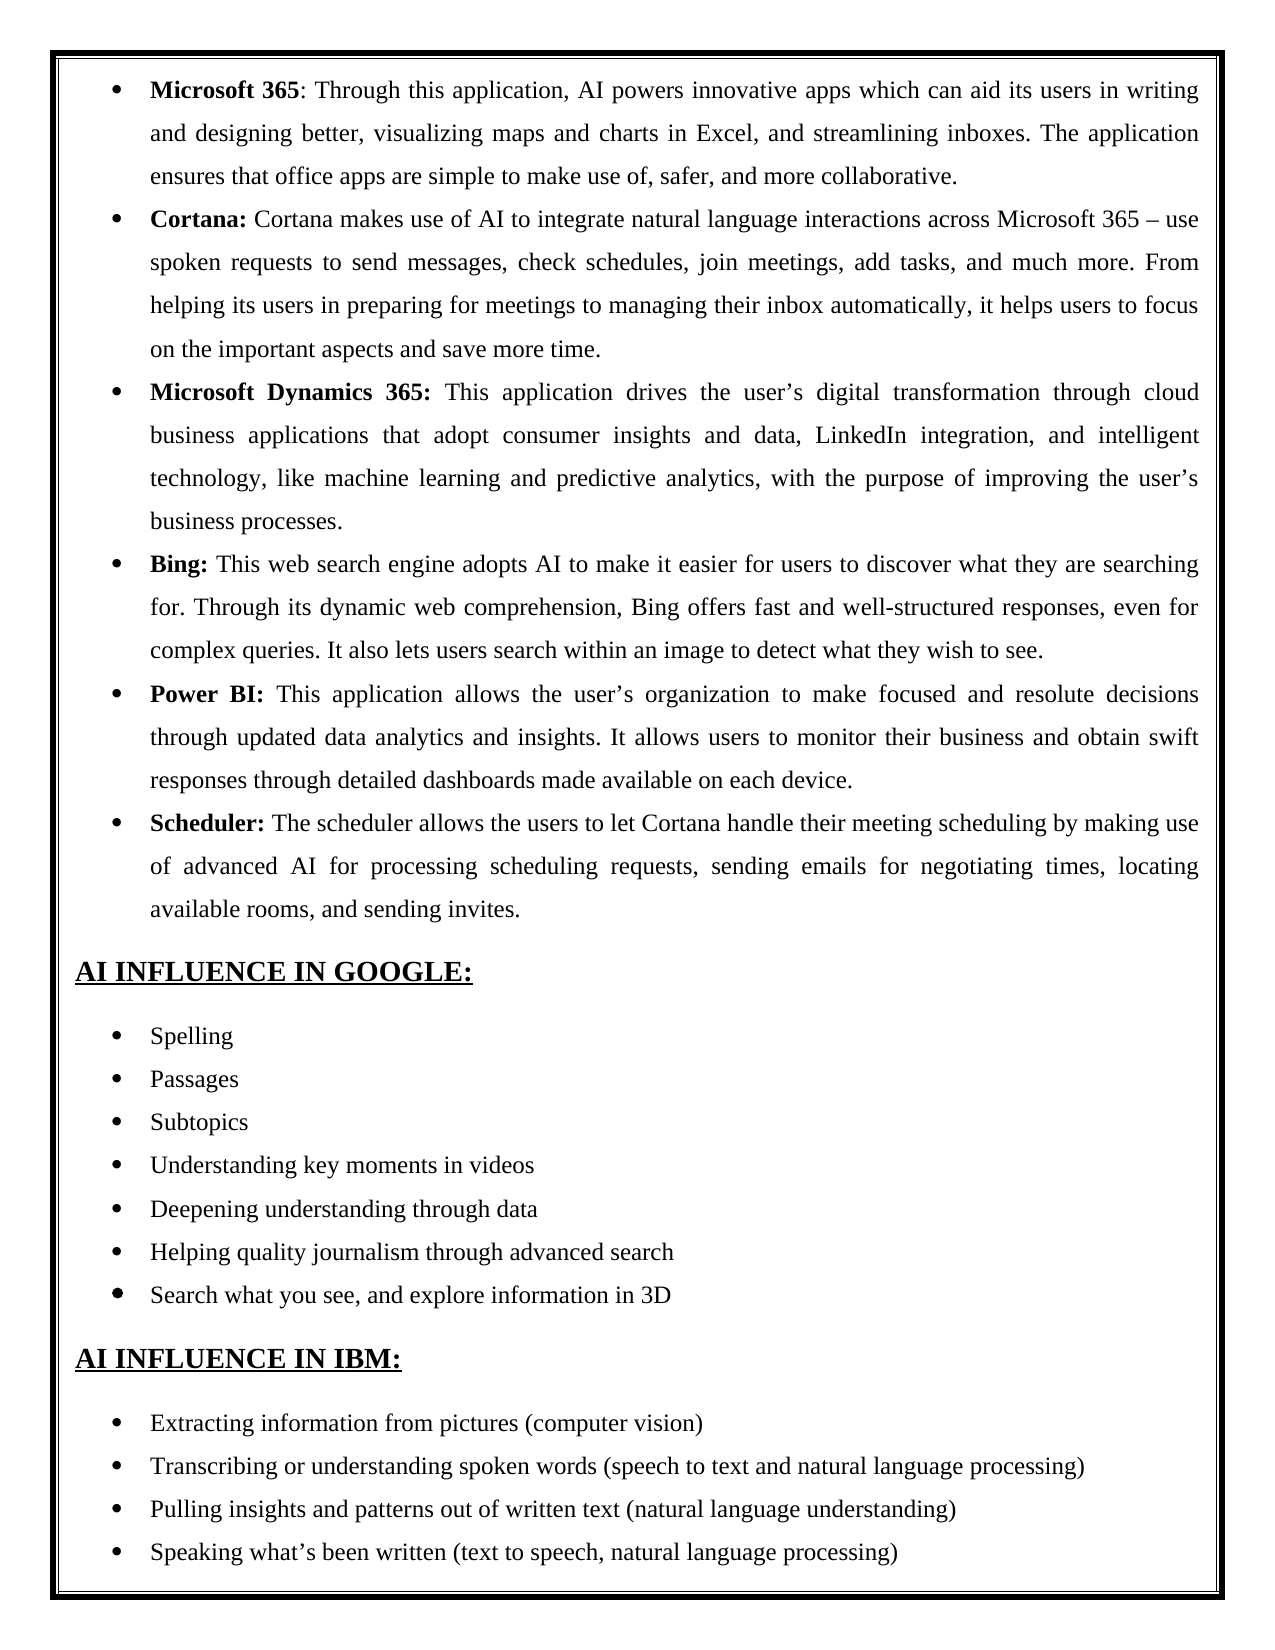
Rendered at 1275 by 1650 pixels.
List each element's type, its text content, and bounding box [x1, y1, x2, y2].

list Helping quality journalism through advanced search [112, 1237, 1200, 1266]
list Search what you see, and explore information in 3D [112, 1280, 1200, 1309]
text AI INFLUENCE IN IBM: [75, 1341, 1200, 1374]
list Subtopics [112, 1107, 1200, 1136]
list Microsoft Dynamics 365: This application drives the user’s digital transformation through cloud business applications that adopt consumer insights and data, LinkedIn integration, and intelligent technology, like machine learning and predictive analytics, with the purpose of improving the user’s business processes. [112, 377, 1200, 535]
list Speaking what’s been written (text to speech, natural language processing) [112, 1537, 1200, 1566]
list Microsoft 365: Through this application, AI powers innovative apps which can aid its users in writing and designing better, visualizing maps and charts in Excel, and streamlining inboxes. The application ensures that office apps are simple to make use of, safer, and more collaborative. [112, 75, 1200, 190]
list Scheduler: The scheduler allows the users to let Cortana handle their meeting scheduling by making use of advanced AI for processing scheduling requests, sending emails for negotiating times, locating available rooms, and sending invites. [112, 808, 1200, 923]
list Passages [112, 1064, 1200, 1093]
list Understanding key moments in videos [112, 1151, 1200, 1179]
list Power BI: This application allows the user’s organization to make focused and resolute decisions through updated data analytics and insights. It allows users to monitor their business and obtain swift responses through detailed dashboards made available on each device. [112, 679, 1200, 794]
list Cortana: Cortana makes use of AI to integrate natural language interactions across Microsoft 365 – use spoken requests to send messages, check schedules, join meetings, add tasks, and much more. From helping its users in preparing for meetings to managing their inbox automatically, it helps users to focus on the important aspects and save more time. [112, 204, 1200, 362]
list Spelling [112, 1021, 1200, 1050]
list Deepening understanding through data [112, 1194, 1200, 1222]
text AI INFLUENCE IN GOOGLE: [75, 954, 1200, 988]
list Extracting information from pictures (computer vision) [112, 1408, 1200, 1437]
list Pulling insights and patterns out of written text (natural language understanding) [112, 1494, 1200, 1523]
list Transcribing or understanding spoken words (speech to text and natural language processing) [112, 1451, 1200, 1480]
list Bing: This web search engine adopts AI to make it easier for users to discover what they are searching for. Through its dynamic web comprehension, Bing offers fast and well-structured responses, even for complex queries. It also lets users search within an image to detect what they wish to see. [112, 549, 1200, 664]
